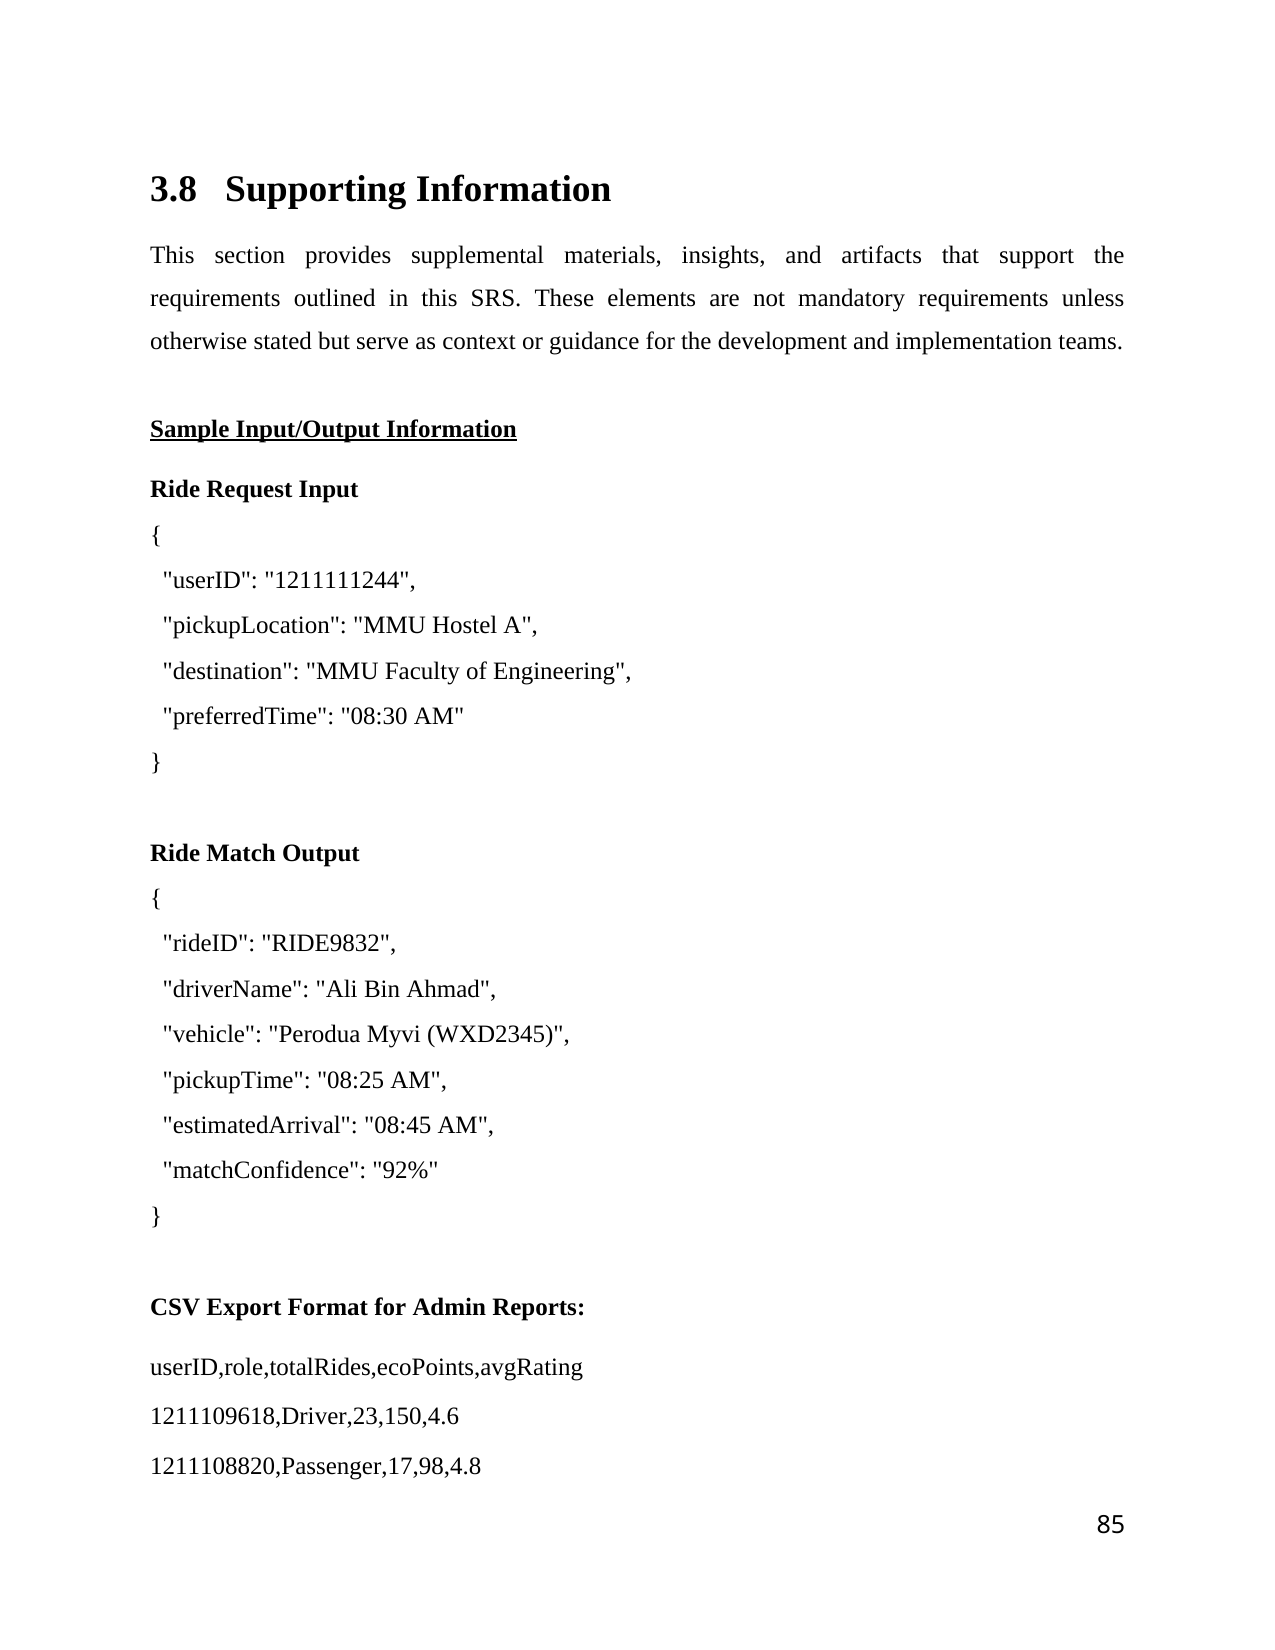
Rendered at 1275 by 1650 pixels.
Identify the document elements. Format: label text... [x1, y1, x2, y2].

text Ride Match Output [150, 838, 1125, 866]
text "pickupTime": "08:25 AM", [150, 1065, 1125, 1093]
text Sample Input/Output Information [150, 414, 1125, 443]
text "pickupLocation": "MMU Hostel A", [150, 611, 1125, 639]
subtitle Supporting Information [150, 167, 1125, 210]
text "vehicle": "Perodua Myvi (WXD2345)", [150, 1019, 1125, 1048]
text CSV Export Format for Admin Reports: [150, 1292, 1125, 1321]
text "driverName": "Ali Bin Ahmad", [150, 974, 1125, 1003]
text "destination": "MMU Faculty of Engineering", [150, 656, 1125, 685]
text 1211108820,Passenger,17,98,4.8 [150, 1451, 1125, 1480]
text { [150, 883, 1125, 912]
text "preferredTime": "08:30 AM" [150, 701, 1125, 730]
text } [150, 1201, 1125, 1230]
text "userID": "1211111244", [150, 565, 1125, 594]
text userID,role,totalRides,ecoPoints,avgRating [150, 1352, 1125, 1380]
text "estimatedArrival": "08:45 AM", [150, 1110, 1125, 1139]
text "matchConfidence": "92%" [150, 1156, 1125, 1184]
text Ride Request Input [150, 474, 1125, 503]
text "rideID": "RIDE9832", [150, 928, 1125, 957]
text } [150, 747, 1125, 776]
text 1211109618,Driver,23,150,4.6 [150, 1401, 1125, 1430]
text This section provides supplemental materials, insights, and artifacts that support the requirements outlined in this SRS. These elements are not mandatory requirements unless otherwise stated but serve as context or guidance for the development and implementation teams. [150, 240, 1125, 355]
text { [150, 520, 1125, 548]
